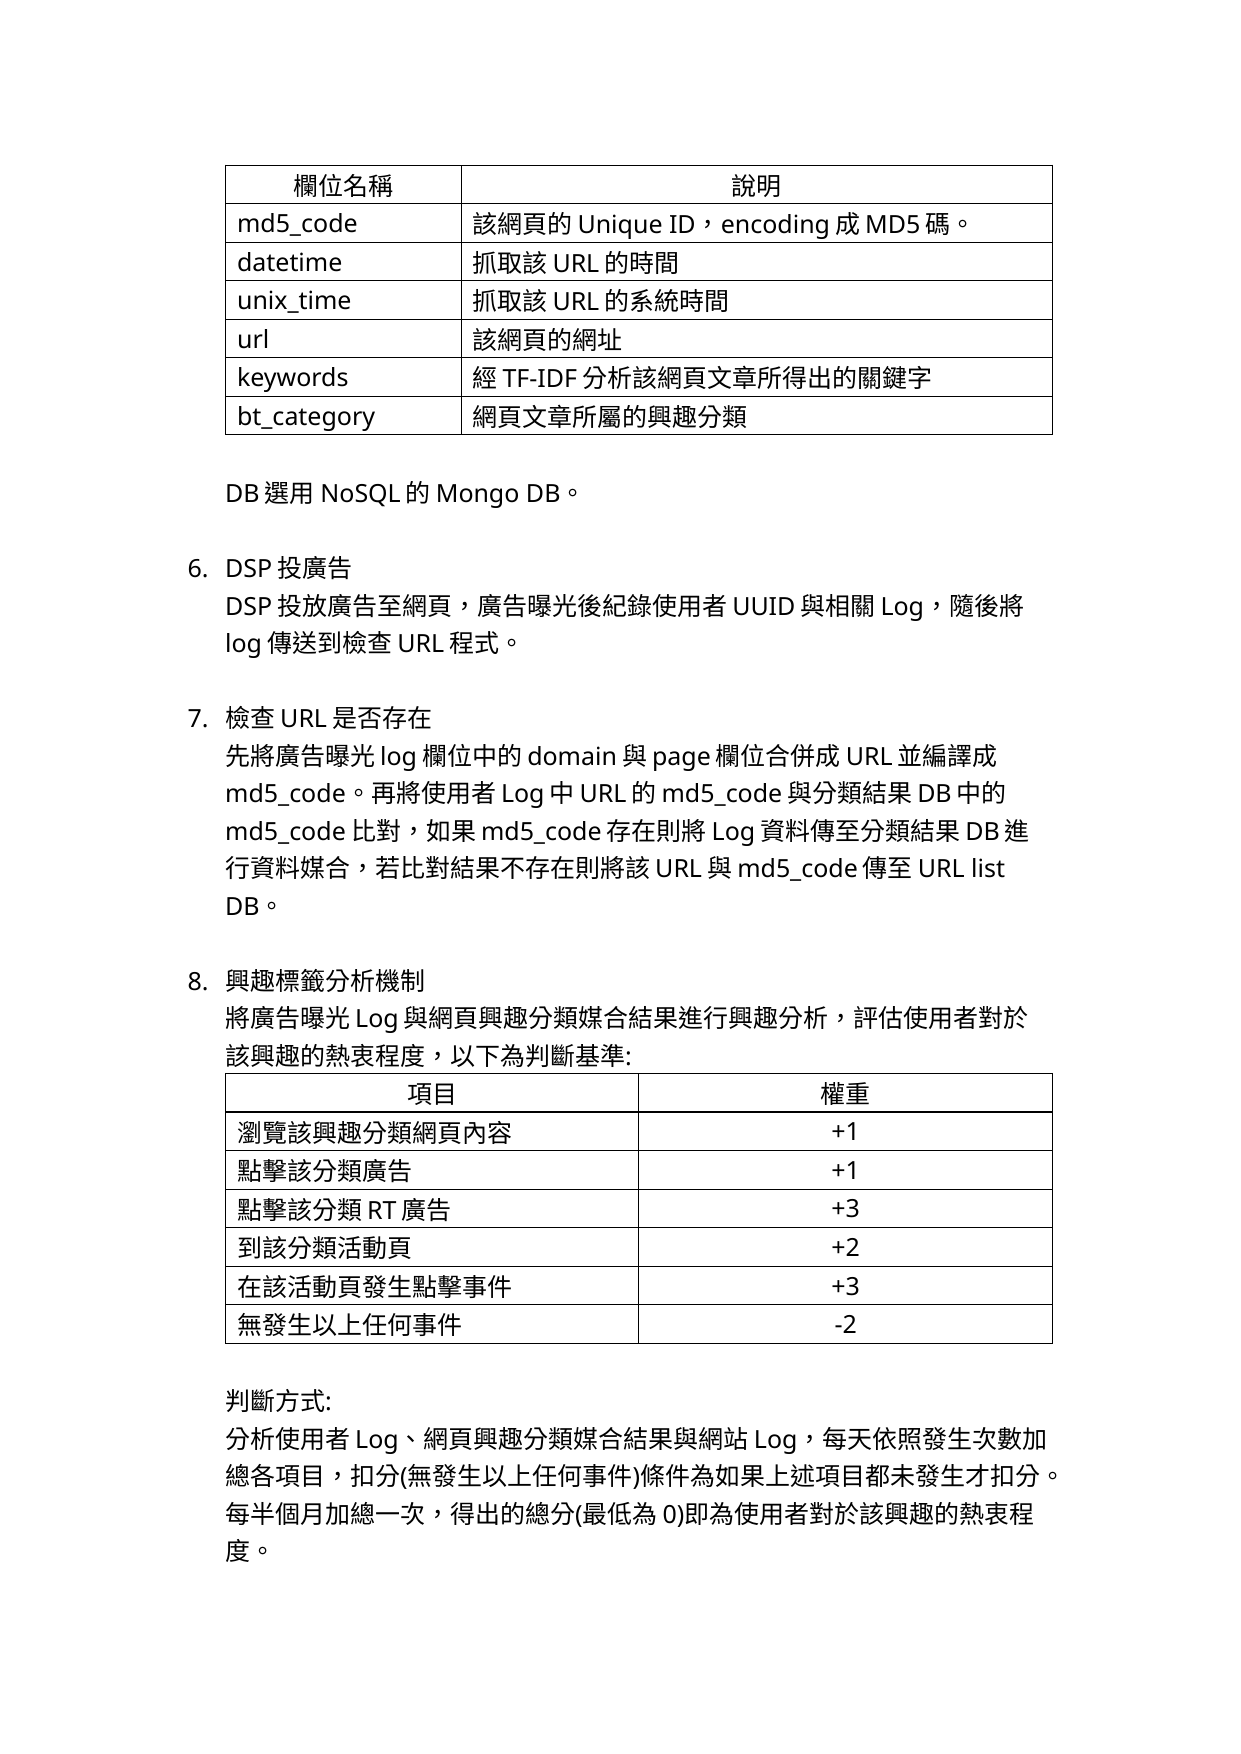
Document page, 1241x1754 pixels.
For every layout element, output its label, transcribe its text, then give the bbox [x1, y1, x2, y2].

table_cell +1 [639, 1113, 1052, 1150]
table_cell 點擊該分類RT廣告 [226, 1190, 638, 1227]
list 分析使用者Log、網頁興趣分類媒合結果與網站Log，每天依照發生次數加總各項目，扣分(無發生以上任何事件)條件為如果上述項目都未發生才扣分。每半個月加總一次，得出的總分(最低為0)即為使用者對於該興趣的熱衷程度。 [225, 1419, 1053, 1569]
text DB選用 NoSQL的Mongo DB。 [225, 473, 1053, 510]
table_cell unix_time [226, 281, 461, 319]
table_cell -2 [639, 1305, 1052, 1343]
table_cell 抓取該URL的時間 [462, 243, 1052, 280]
table_cell 該網頁的網址 [462, 320, 1052, 357]
table_cell 抓取該URL的系統時間 [462, 281, 1052, 319]
table_cell keywords [226, 358, 461, 396]
list DSP投廣告 [187, 548, 1053, 585]
table_cell +1 [639, 1151, 1052, 1188]
list 檢查URL是否存在 [187, 698, 1053, 735]
table_cell 到該分類活動頁 [226, 1228, 638, 1266]
list 判斷方式: [225, 1381, 1053, 1419]
table_cell 無發生以上任何事件 [226, 1305, 638, 1343]
table_cell +2 [639, 1228, 1052, 1266]
table_cell 瀏覽該興趣分類網頁內容 [226, 1113, 638, 1150]
table_header 項目 [226, 1074, 638, 1111]
list DSP投放廣告至網頁，廣告曝光後紀錄使用者UUID與相關Log，隨後將log傳送到檢查URL程式。 [225, 585, 1053, 660]
table_header 權重 [639, 1074, 1052, 1111]
table_cell +3 [639, 1190, 1052, 1227]
list 先將廣告曝光log欄位中的domain與page欄位合併成URL並編譯成md5_code。再將使用者Log中URL的md5_code與分類結果DB中的md5_code比對，如果md5_code存在則將Log資料傳至分類結果DB進行資料媒合，若比對結果不存在則將該URL與md5_code傳至URL list DB。 [225, 735, 1053, 923]
table_cell 在該活動頁發生點擊事件 [226, 1267, 638, 1304]
table_cell +3 [639, 1267, 1052, 1304]
table_cell datetime [226, 243, 461, 280]
table_header 欄位名稱 [226, 166, 461, 203]
table_cell 經TF-IDF分析該網頁文章所得出的關鍵字 [462, 358, 1052, 396]
table_cell 網頁文章所屬的興趣分類 [462, 397, 1052, 434]
table_header 說明 [462, 166, 1052, 203]
table_cell 點擊該分類廣告 [226, 1151, 638, 1188]
list 興趣標籤分析機制 [187, 960, 1053, 998]
table_cell 該網頁的Unique ID，encoding成MD5碼。 [462, 204, 1052, 242]
list 將廣告曝光Log與網頁興趣分類媒合結果進行興趣分析，評估使用者對於該興趣的熱衷程度，以下為判斷基準: [225, 998, 1053, 1073]
table_cell url [226, 320, 461, 357]
table_cell md5_code [226, 204, 461, 242]
table_cell bt_category [226, 397, 461, 434]
